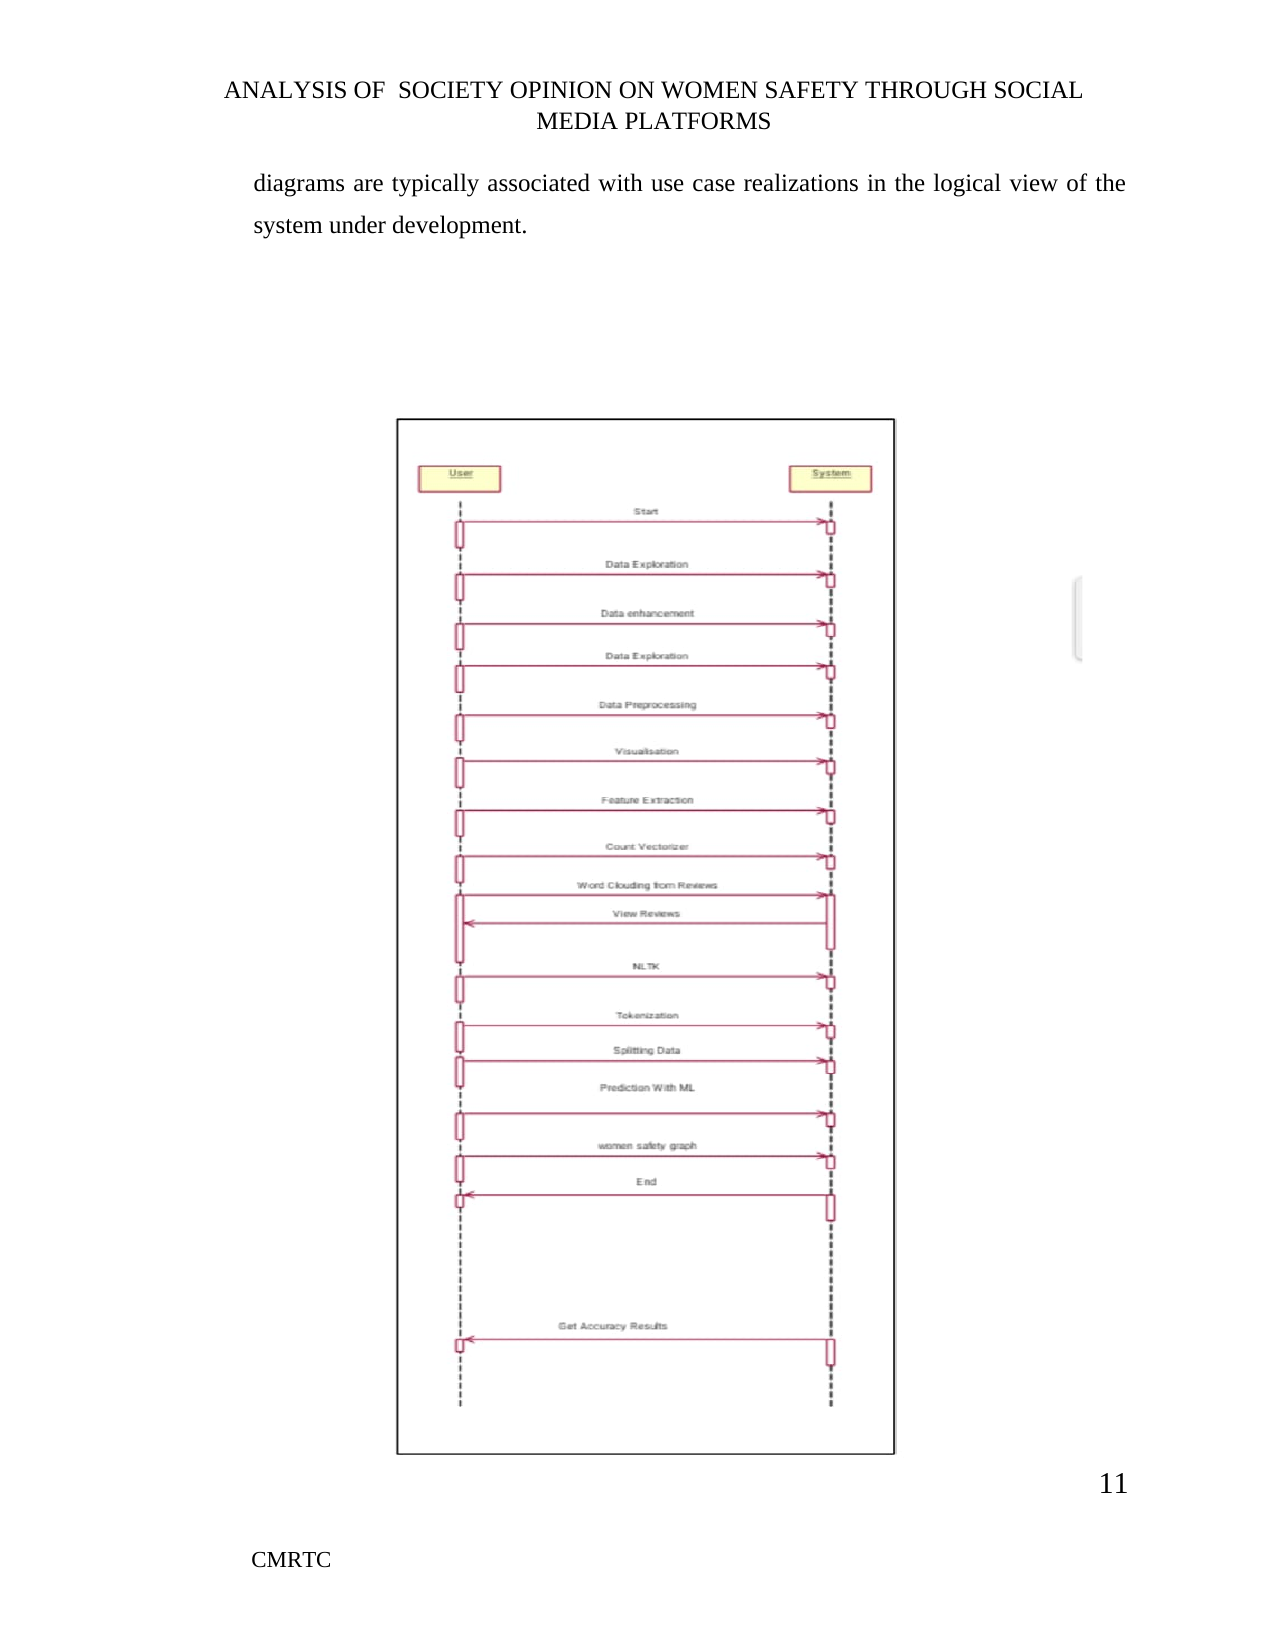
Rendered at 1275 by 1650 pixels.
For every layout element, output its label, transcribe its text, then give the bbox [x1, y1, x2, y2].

text 11 [179, 1466, 1128, 1500]
picture [179, 408, 1083, 1463]
text diagrams are typically associated with use case realizations in the logical view of the system under development. [253, 168, 1127, 239]
